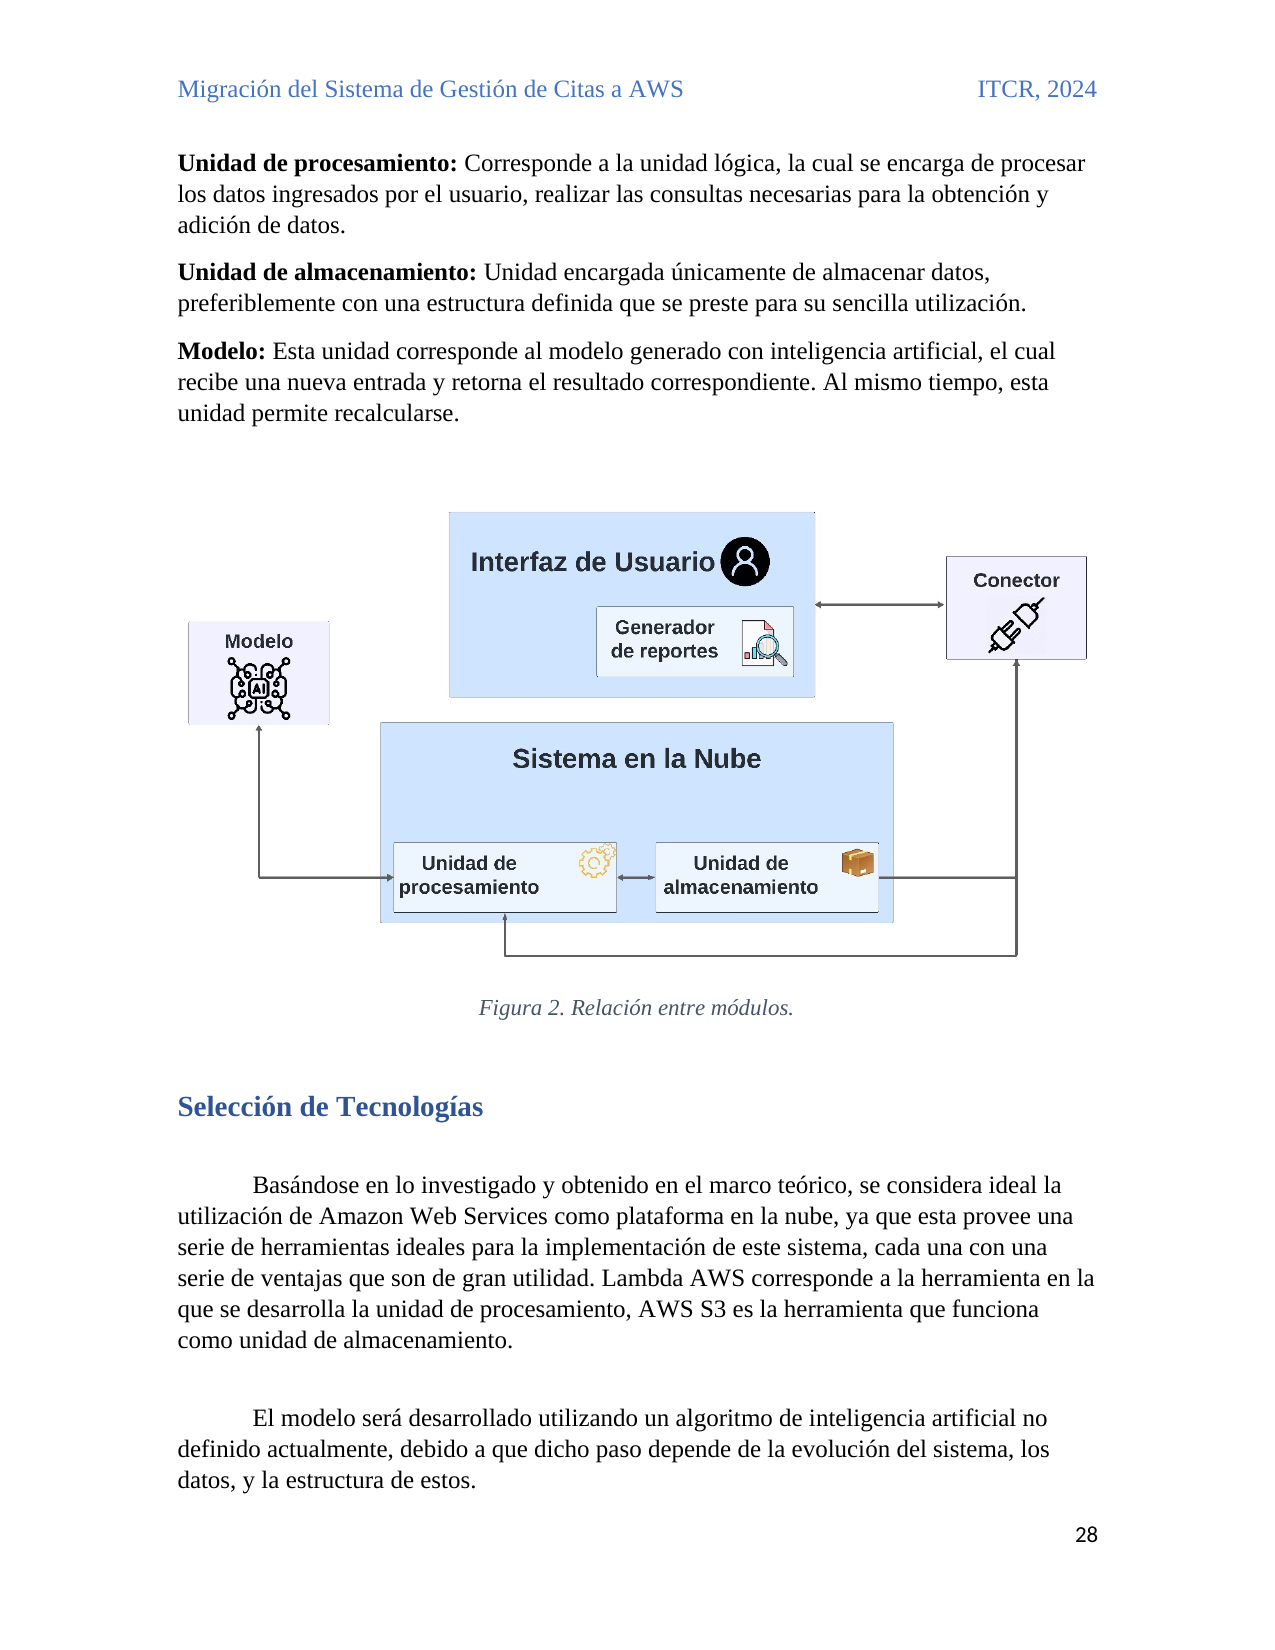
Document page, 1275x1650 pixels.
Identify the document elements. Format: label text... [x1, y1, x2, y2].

text Modelo: Esta unidad corresponde al modelo generado con inteligencia artificial, el cual recibe una nueva entrada y retorna el resultado correspondiente. Al mismo tiempo, esta unidad permite recalcularse. [177, 336, 1098, 427]
text Basándose en lo investigado y obtenido en el marco teórico, se considera ideal la utilización de Amazon Web Services como plataforma en la nube, ya que esta provee una serie de herramientas ideales para la implementación de este sistema, cada una con una serie de ventajas que son de gran utilidad. Lambda AWS corresponde a la herramienta en la que se desarrolla la unidad de procesamiento, AWS S3 es la herramienta que funciona como unidad de almacenamiento. [177, 1170, 1098, 1384]
subtitle Selección de Tecnologías [177, 1089, 1098, 1122]
text Unidad de procesamiento: Corresponde a la unidad lógica, la cual se encarga de procesar los datos ingresados por el usuario, realizar las consultas necesarias para la obtención y adición de datos. [177, 148, 1098, 238]
text Unidad de almacenamiento: Unidad encargada únicamente de almacenar datos, preferiblemente con una estructura definida que se preste para su sencilla utilización. [177, 257, 1098, 317]
text Figura 2. Relación entre módulos. [177, 994, 1098, 1020]
text El modelo será desarrollado utilizando un algoritmo de inteligencia artificial no definido actualmente, debido a que dicho paso depende de la evolución del sistema, los datos, y la estructura de estos. [177, 1403, 1098, 1494]
picture [177, 503, 1098, 965]
